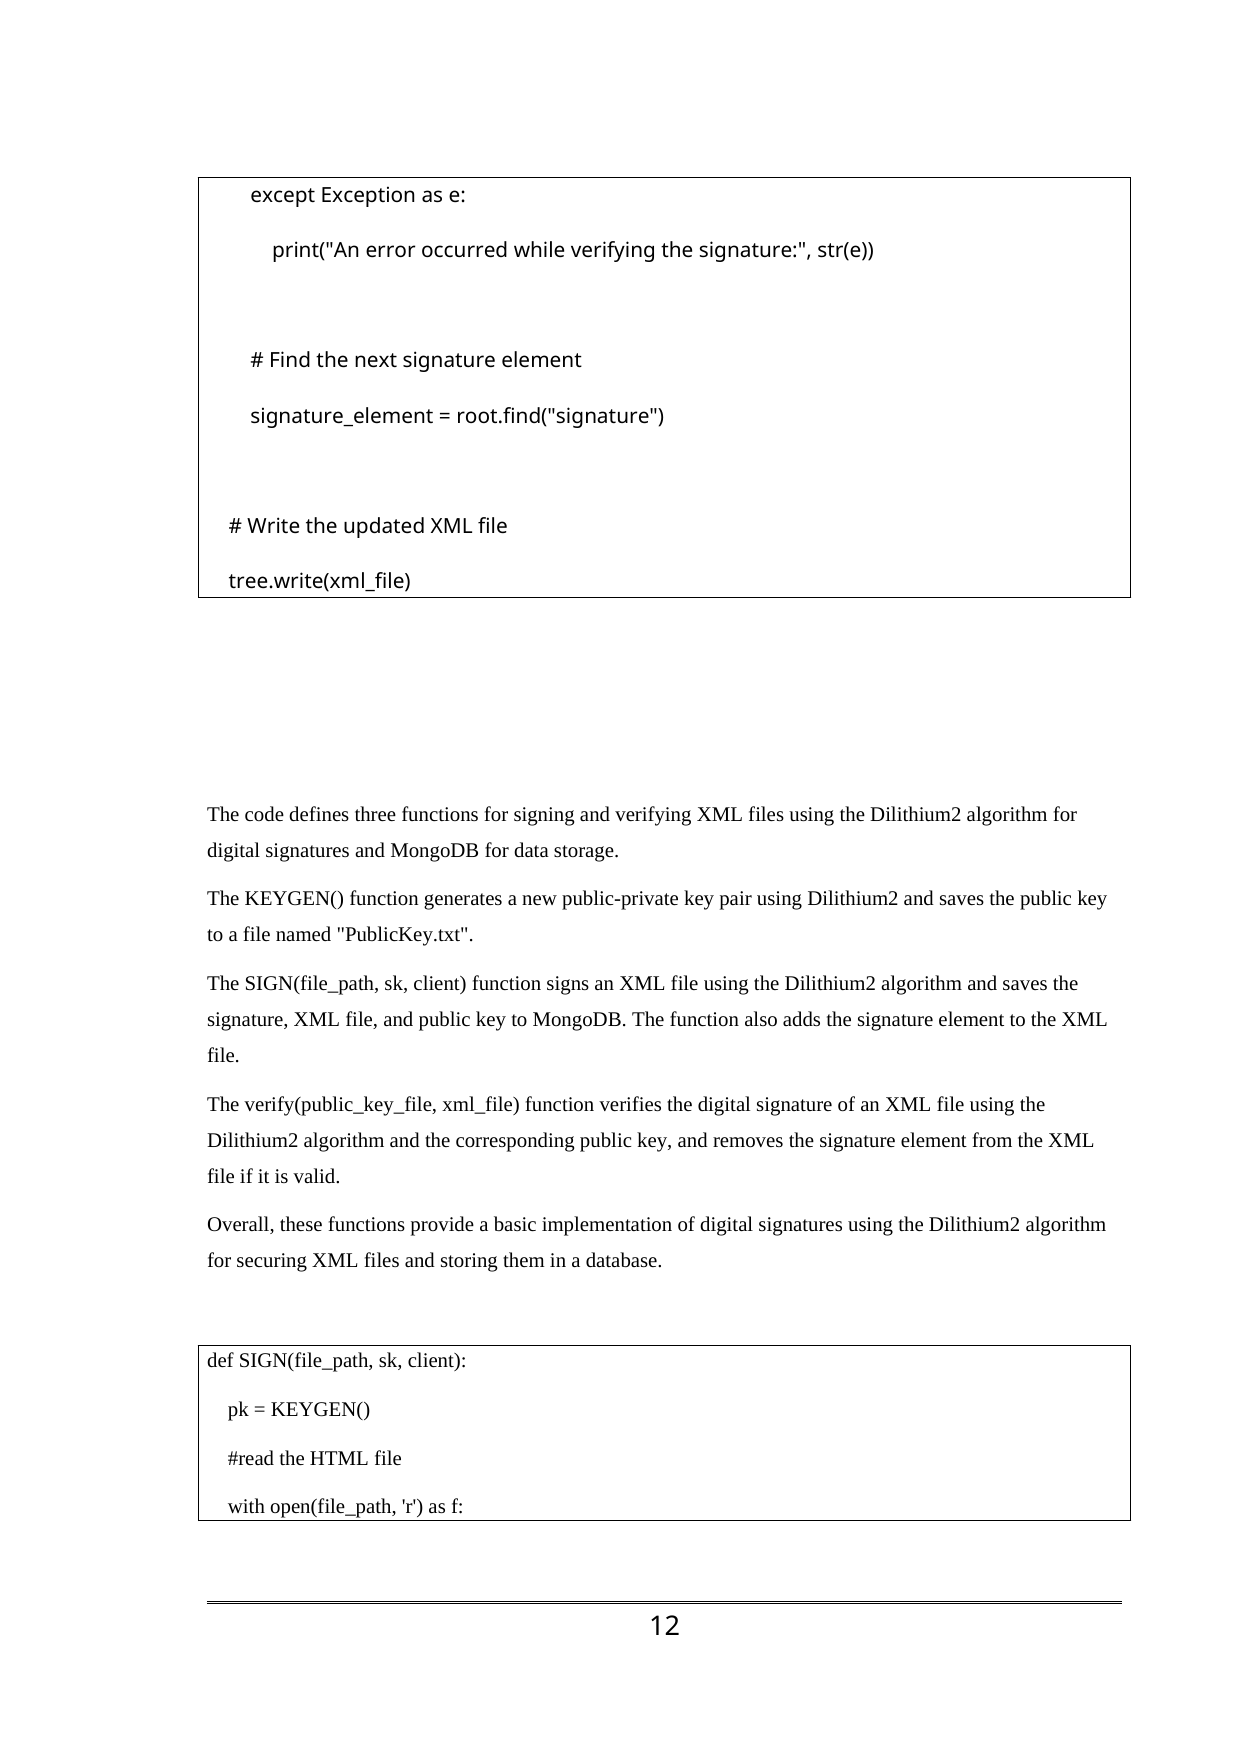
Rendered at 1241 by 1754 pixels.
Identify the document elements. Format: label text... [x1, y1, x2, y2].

text tree.write(xml_file) [199, 563, 1130, 597]
text The KEYGEN() function generates a new public-private key pair using Dilithium2 and saves the public key to a file named "PublicKey.txt". [207, 886, 1122, 946]
text # Write the updated XML file [199, 508, 1130, 539]
text signature_element = root.find("signature") [199, 398, 1130, 429]
text Overall, these functions provide a basic implementation of digital signatures using the Dilithium2 algorithm for securing XML files and storing them in a database. [207, 1212, 1122, 1272]
text pk = KEYGEN() [199, 1394, 1130, 1421]
text The SIGN(file_path, sk, client) function signs an XML file using the Dilithium2 algorithm and saves the signature, XML file, and public key to MongoDB. The function also adds the signature element to the XML file. [207, 971, 1122, 1067]
text with open(file_path, 'r') as f: [199, 1491, 1130, 1520]
text print("An error occurred while verifying the signature:", str(e)) [199, 232, 1130, 264]
text except Exception as e: [199, 178, 1130, 209]
text The code defines three functions for signing and verifying XML files using the Dilithium2 algorithm for digital signatures and MongoDB for data storage. [207, 802, 1122, 862]
text # Find the next signature element [199, 342, 1130, 374]
text def SIGN(file_path, sk, client): [199, 1346, 1130, 1372]
text The verify(public_key_file, xml_file) function verifies the digital signature of an XML file using the Dilithium2 algorithm and the corresponding public key, and removes the signature element from the XML file if it is valid. [207, 1092, 1122, 1188]
text #read the HTML file [199, 1442, 1130, 1469]
